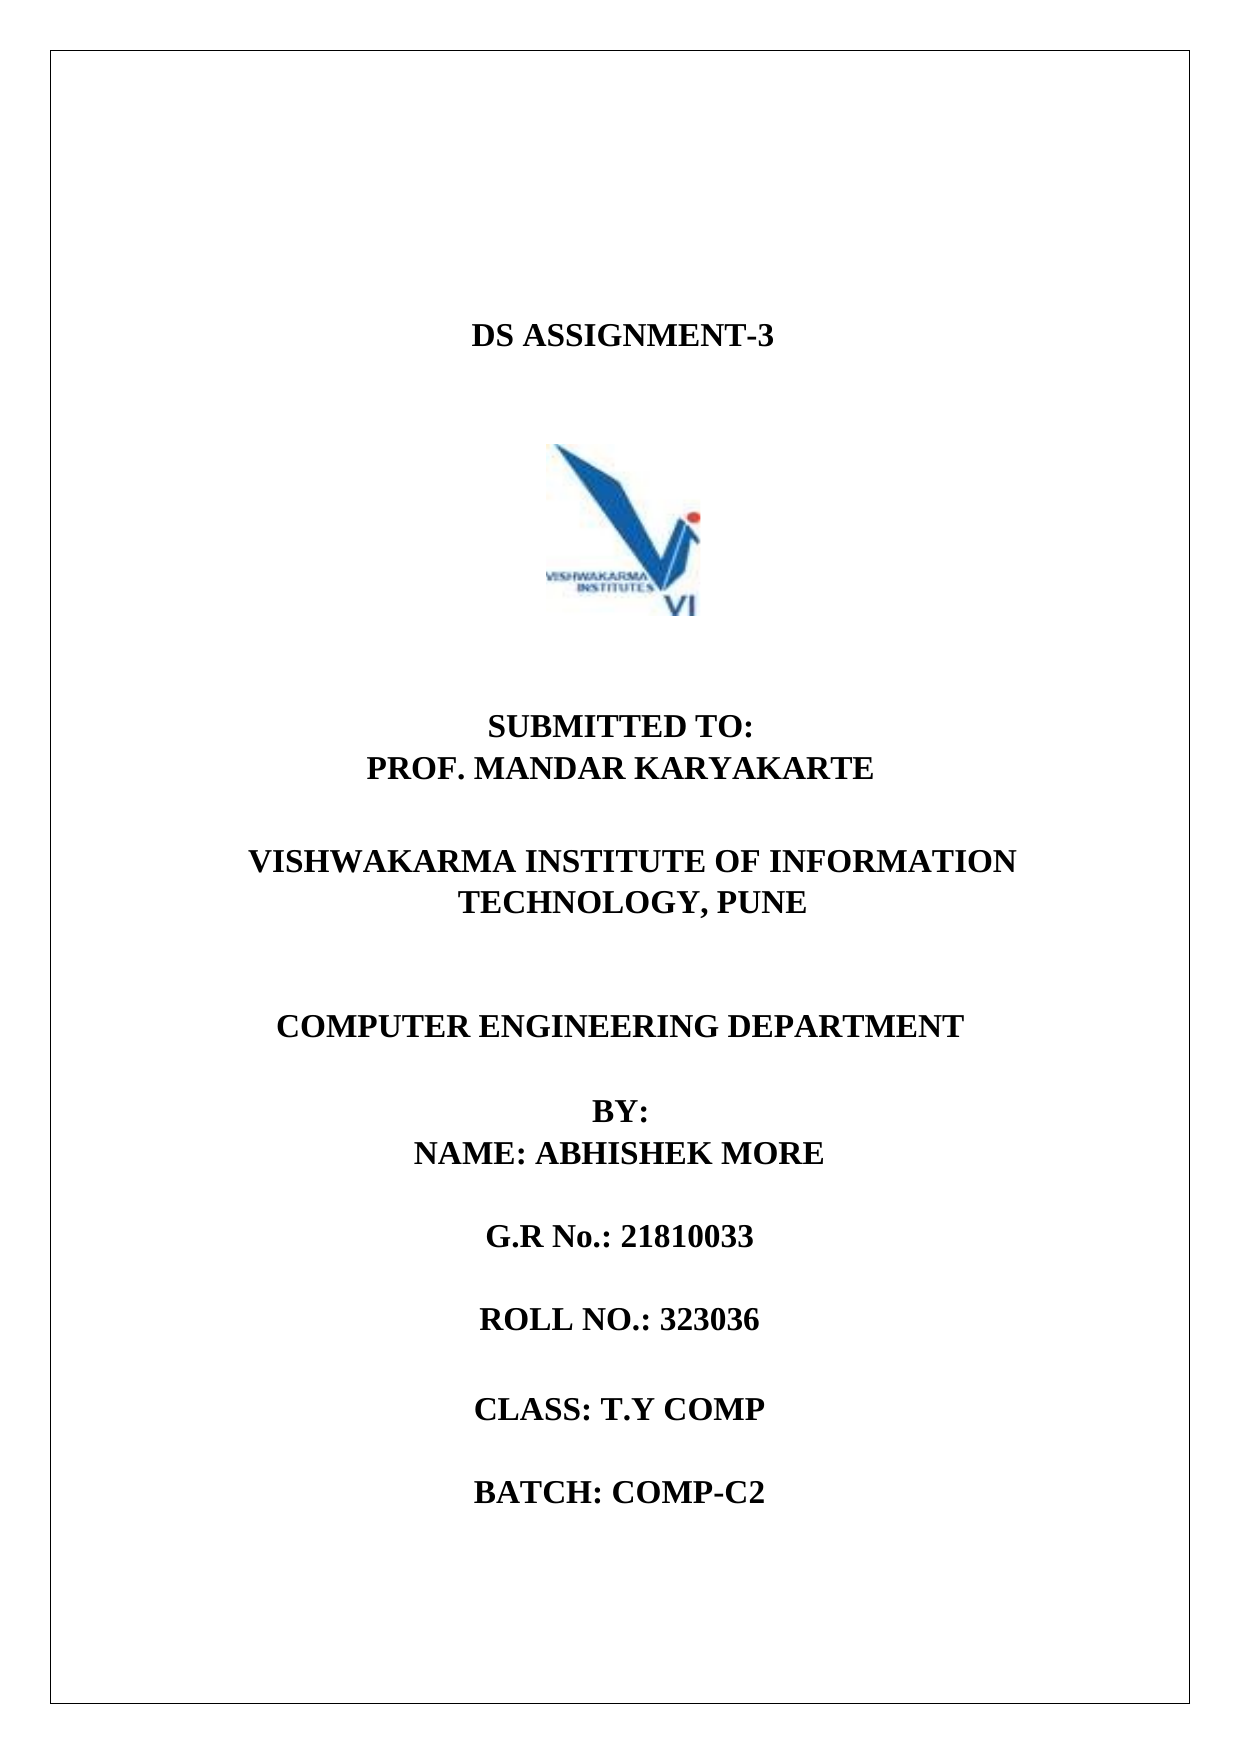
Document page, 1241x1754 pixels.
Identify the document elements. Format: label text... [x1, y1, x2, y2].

text DS ASSIGNMENT-3 [156, 315, 1090, 354]
text BY: [151, 1092, 1090, 1130]
text CLASS: T.Y COMP [148, 1389, 1090, 1428]
text G.R No.: 21810033 [148, 1216, 1090, 1254]
text SUBMITTED TO: [151, 707, 1090, 745]
text BATCH: COMP-C2 [148, 1472, 1090, 1511]
text VISHWAKARMA INSTITUTE OF INFORMATION TECHNOLOGY, PUNE [175, 841, 1090, 921]
text PROF. MANDAR KARYAKARTE [151, 748, 1090, 787]
picture [546, 444, 701, 616]
text COMPUTER ENGINEERING DEPARTMENT [150, 1006, 1090, 1045]
text NAME: ABHISHEK MORE [148, 1133, 1090, 1171]
text ROLL NO.: 323036 [148, 1299, 1090, 1337]
